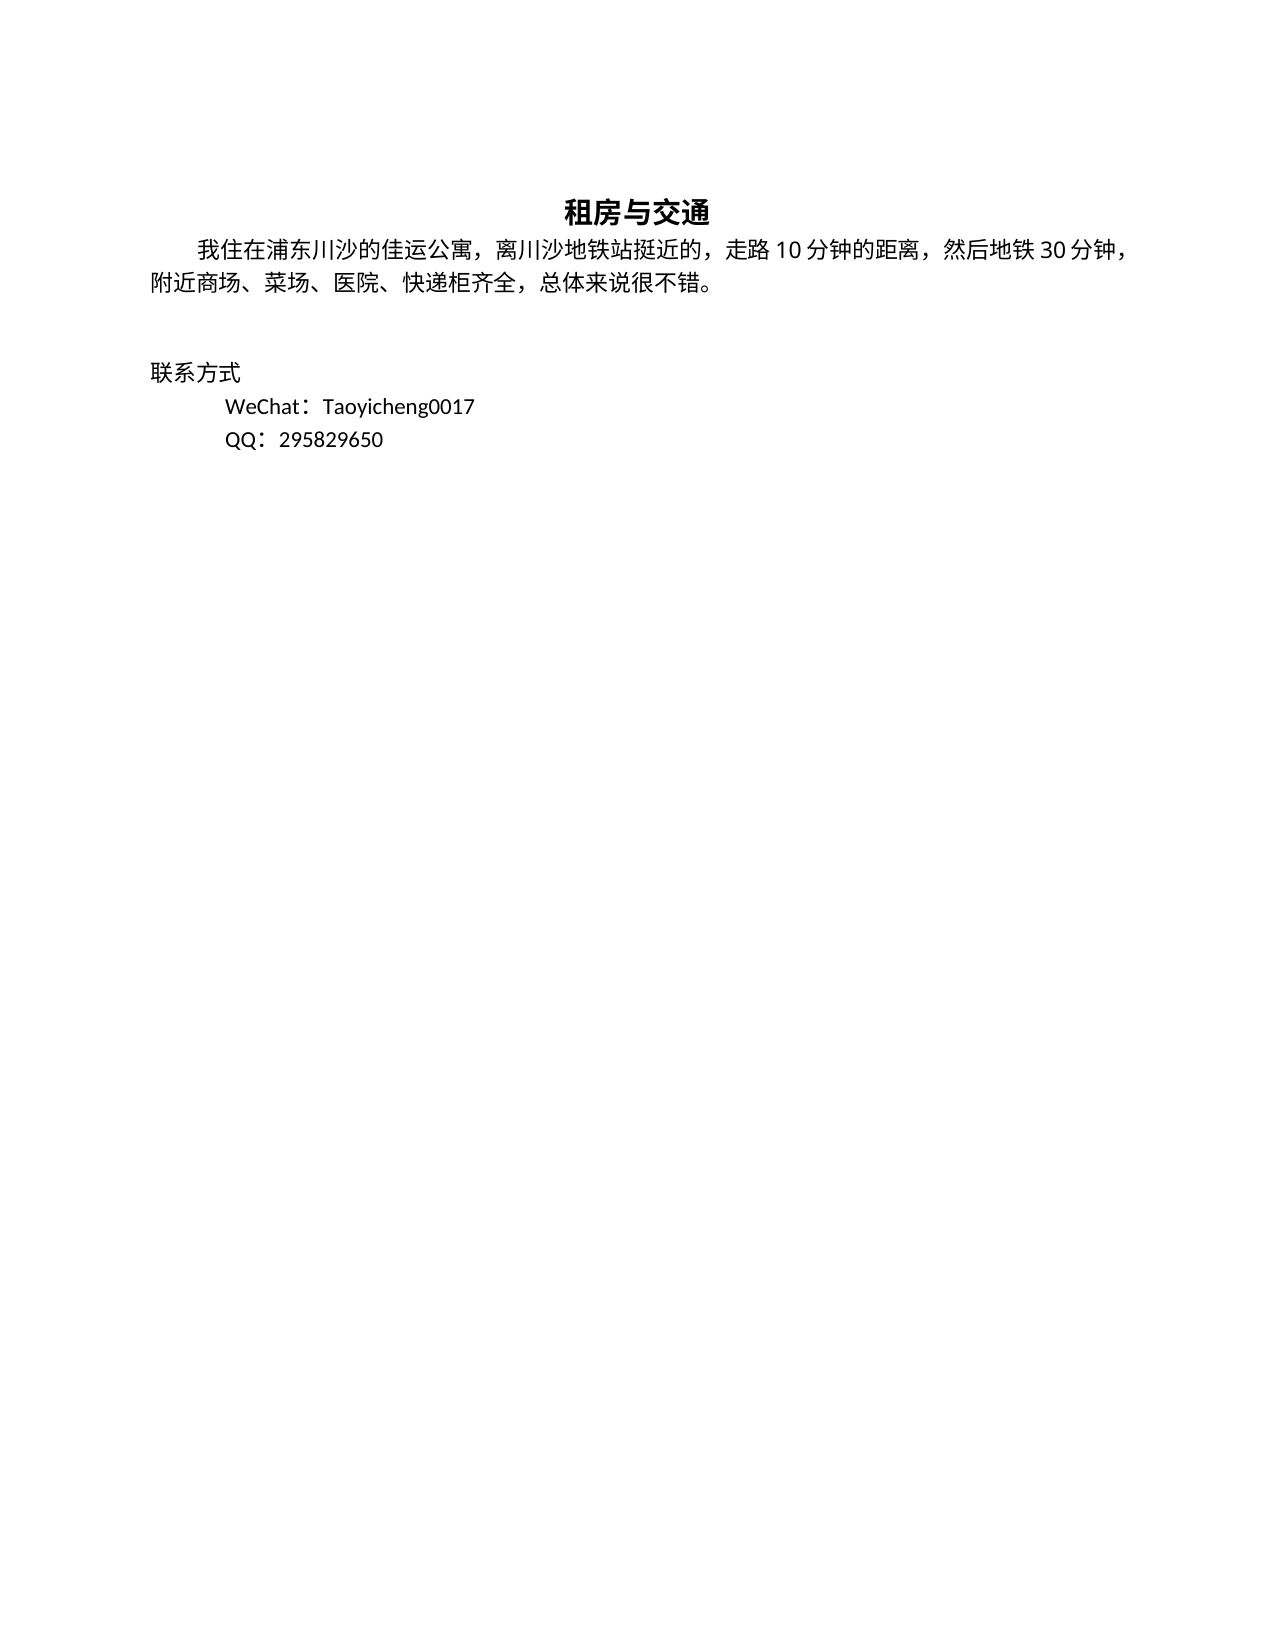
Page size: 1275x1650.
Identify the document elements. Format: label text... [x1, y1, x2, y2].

text 租房与交通 [150, 190, 1125, 232]
text 我住在浦东川沙的佳运公寓，离川沙地铁站挺近的，走路10分钟的距离，然后地铁30分钟，附近商场、菜场、医院、快递柜齐全，总体来说很不错。 [150, 232, 1125, 298]
text QQ：295829650 [150, 421, 1125, 454]
text 联系方式 [150, 354, 1125, 388]
text WeChat：Taoyicheng0017 [150, 388, 1125, 421]
